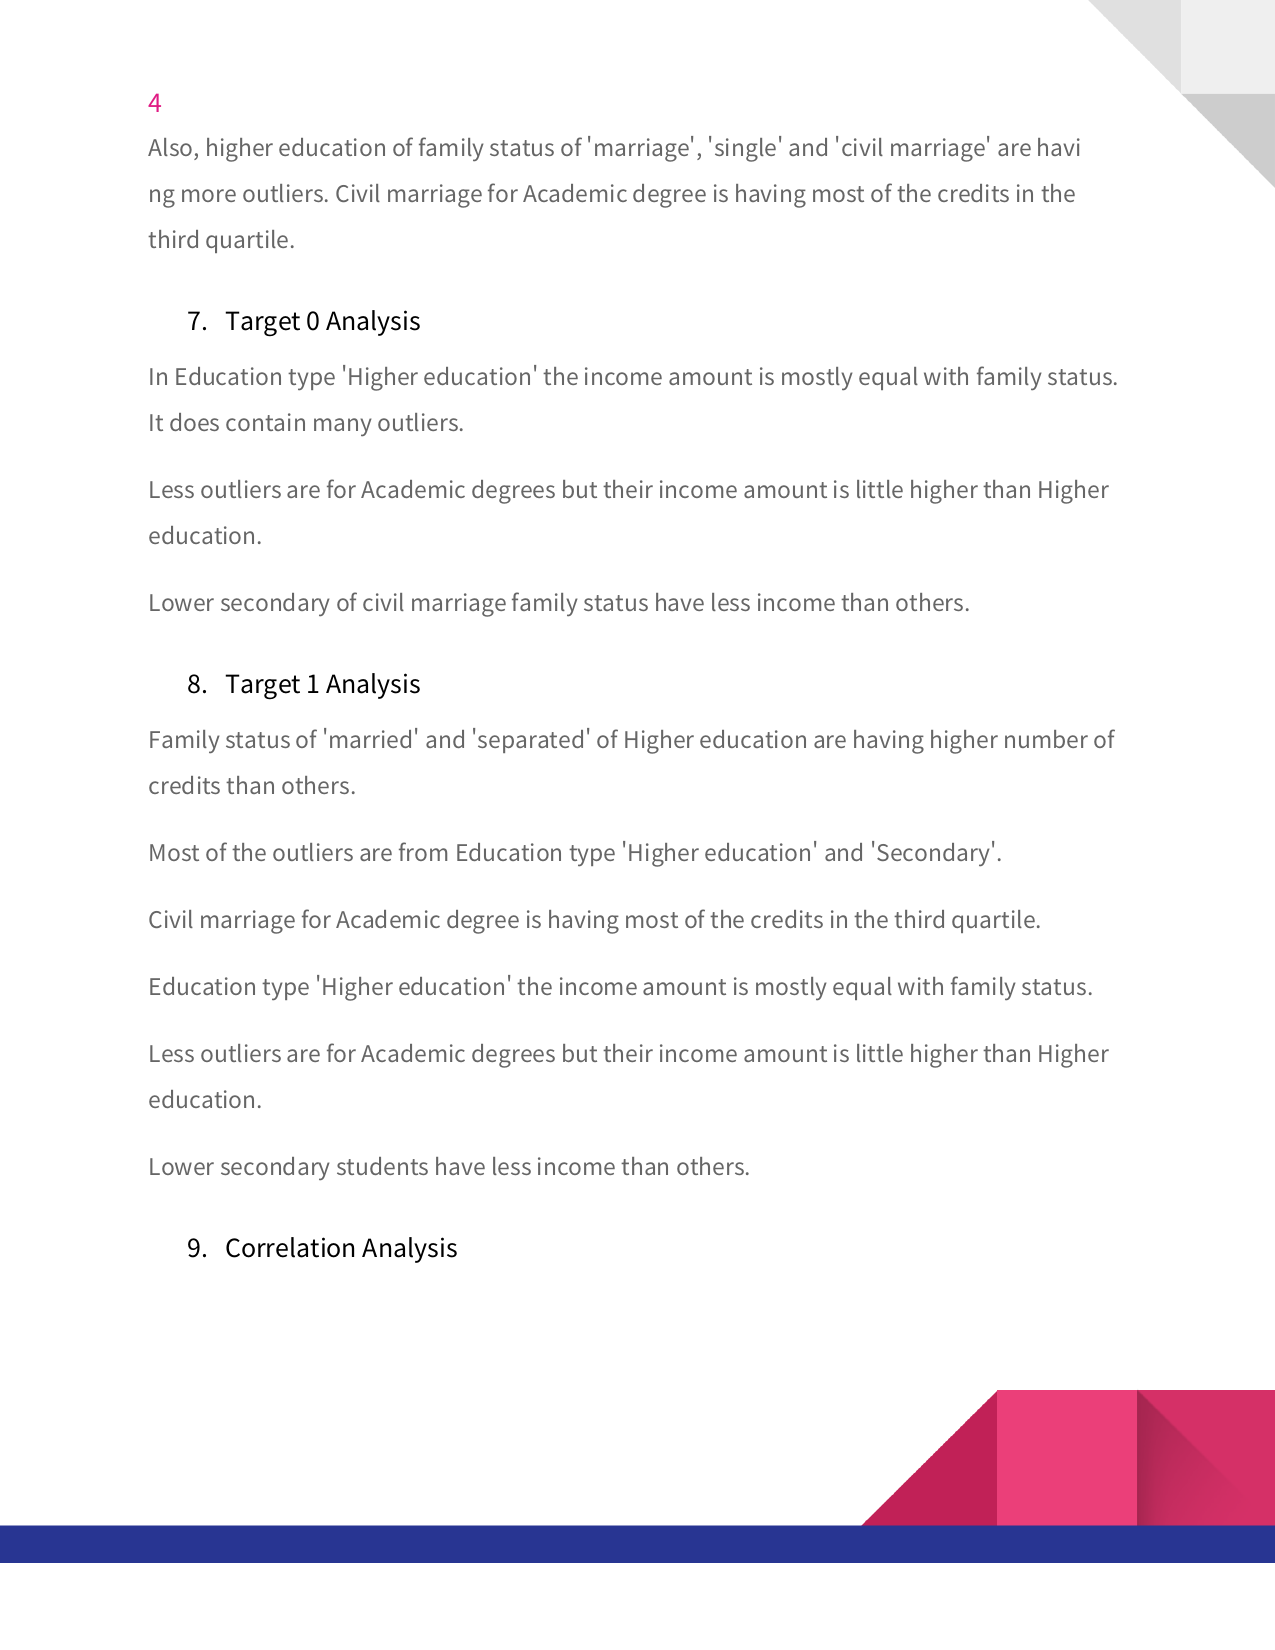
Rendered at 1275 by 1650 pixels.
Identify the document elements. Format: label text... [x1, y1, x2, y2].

text Education type 'Higher education' the income amount is mostly equal with family status. [148, 968, 1125, 1002]
text In Education type 'Higher education' the income amount is mostly equal with family status. It does contain many outliers. [148, 359, 1125, 438]
subtitle Target 0 Analysis [187, 302, 1125, 338]
text Less outliers are for Academic degrees but their income amount is little higher than Higher education. [148, 1036, 1125, 1115]
text Lower secondary of civil marriage family status have less income than others. [148, 585, 1125, 618]
picture [1087, 0, 1275, 188]
text Less outliers are for Academic degrees but their income amount is little higher than Higher education. [148, 472, 1125, 551]
text Family status of 'married' and 'separated' of Higher education are having higher number of credits than others. [148, 721, 1125, 801]
subtitle Correlation Analysis [187, 1228, 1125, 1264]
picture [0, 1388, 1275, 1563]
subtitle Target 1 Analysis [187, 664, 1125, 701]
text Lower secondary students have less income than others. [148, 1149, 1125, 1182]
text Civil marriage for Academic degree is having most of the credits in the third quartile. [148, 902, 1125, 935]
text Most of the outliers are from Education type 'Higher education' and 'Secondary'. [148, 834, 1125, 868]
text Also, higher education of family status of 'marriage', 'single' and 'civil marriage' are having more outliers. Civil marriage for Academic degree is having most of the credits in the third quartile. [148, 130, 1125, 255]
